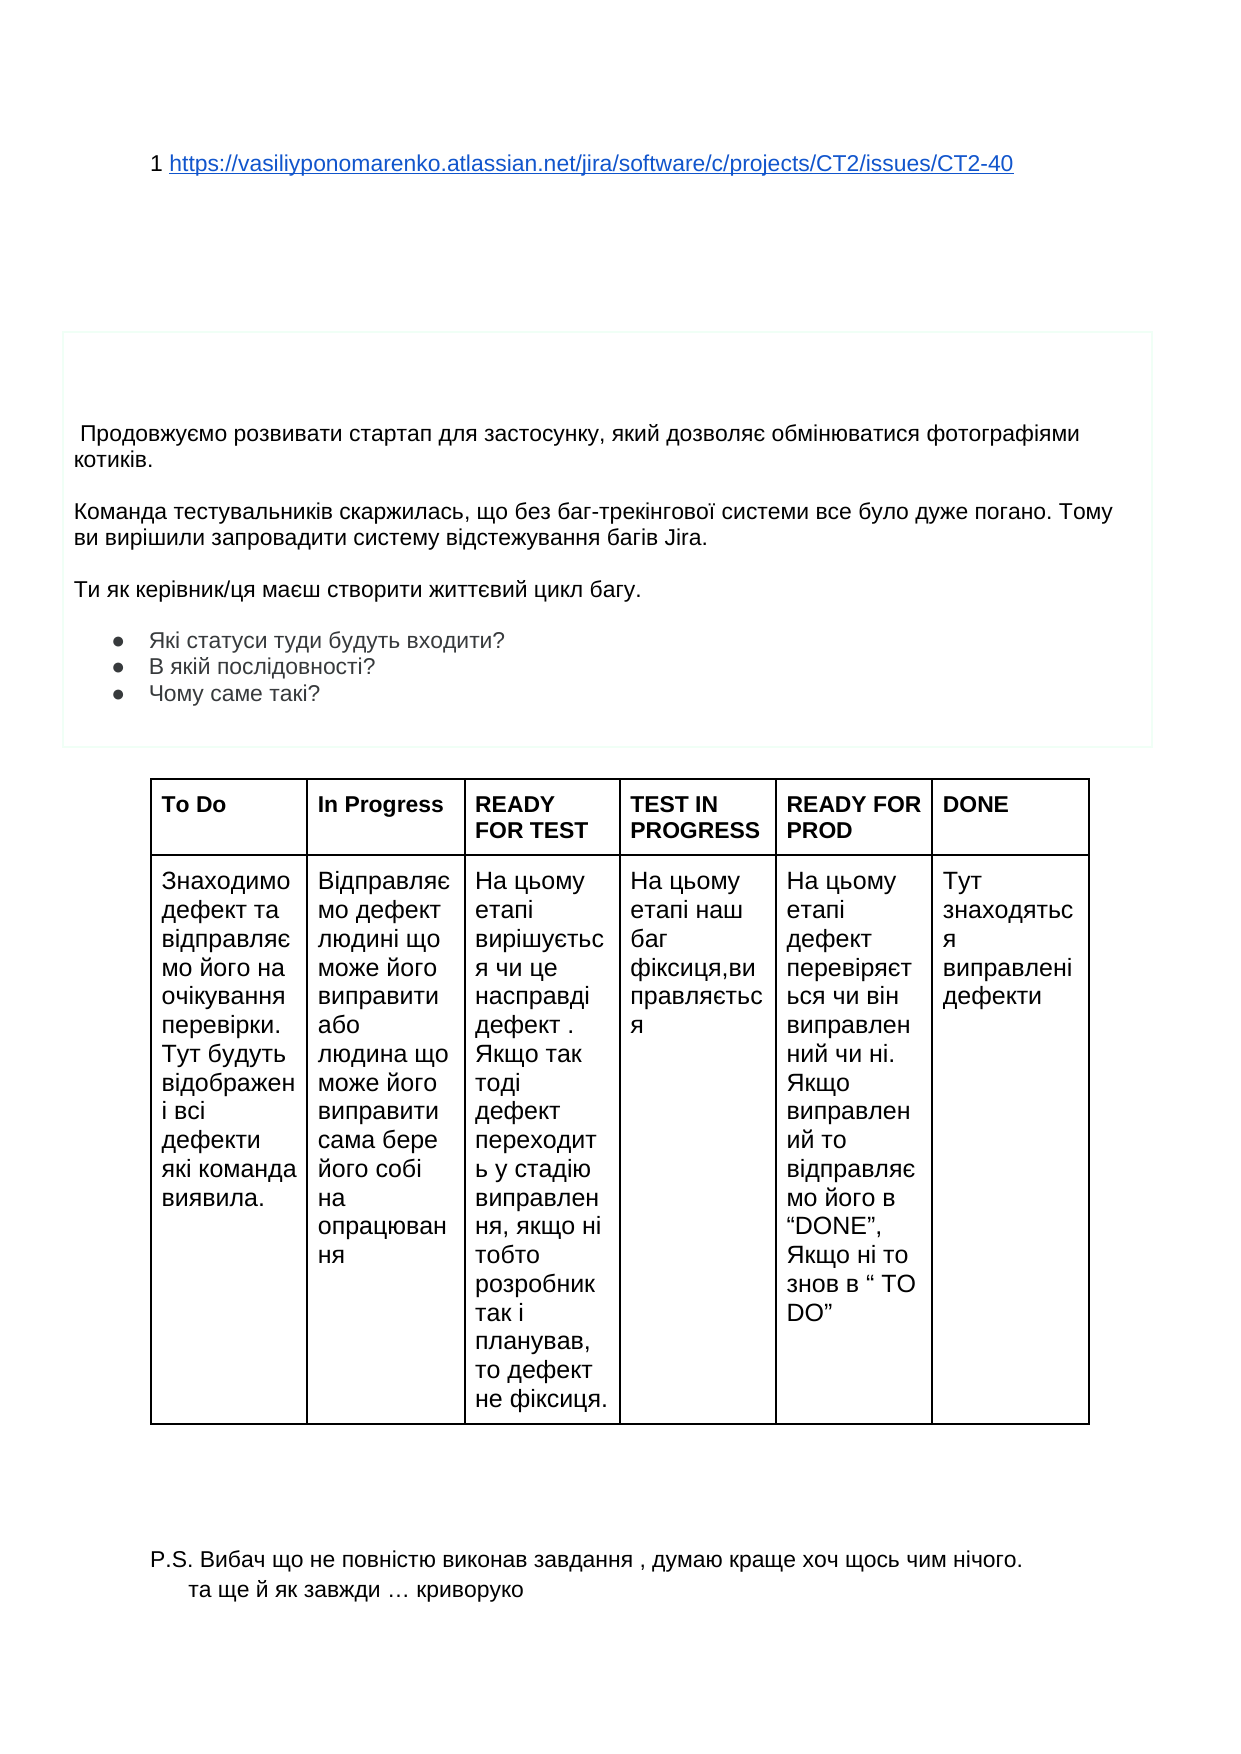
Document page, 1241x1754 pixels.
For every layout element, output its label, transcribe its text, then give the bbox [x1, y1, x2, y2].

table_header To Do [152, 780, 306, 854]
table_header DONE [933, 780, 1088, 854]
table_cell Тут знаходяться виправлені дефекти [933, 856, 1088, 1423]
table_header Продовжуємо розвивати стартап для застосунку, який дозволяє обмінюватися фотографіями котиків. Команда тестувальників скаржилась, що без баг-трекінгової системи все було дуже погано. Тому ви вирішили запровадити систему відстежування багів Jira. Ти як керівник/ця маєш створити життєвий цикл багу. Які статуси туди будуть входити? В якій послідовності? Чому саме такі? [64, 333, 1151, 746]
text та ще й як завжди … криворуко [150, 1576, 1090, 1602]
table_header TEST IN PROGRESS [621, 780, 775, 854]
text 1 https://vasiliyponomarenko.atlassian.net/jira/software/c/projects/CT2/issues/CT2-40 [150, 150, 1090, 176]
table_cell Відправляємо дефект людині що може його виправити або людина що може його виправити сама бере його собі на опрацювання [308, 856, 464, 1423]
table_header READY FOR TEST [466, 780, 619, 854]
table_header In Progress [308, 780, 464, 854]
table_cell На цьому етапі вирішується чи це насправді дефект . Якщо так тоді дефект переходить у стадію виправлення, якщо ні тобто розробник так і планував, то дефект не фіксиця. [466, 856, 619, 1423]
table_cell Знаходимо дефект та відправляємо його на очікування перевірки. Тут будуть відображені всі дефекти які команда виявила. [152, 856, 306, 1423]
table_cell На цьому етапі наш баг фіксиця,виправляється [621, 856, 775, 1423]
text P.S. Вибач що не повністю виконав завдання , думаю краще хоч щось чим нічого. [150, 1546, 1090, 1572]
table_cell На цьому етапі дефект перевіряється чи він виправленний чи ні. Якщо виправлений то відправляємо його в “DONE”, Якщо ні то знов в “ TO DO” [777, 856, 931, 1423]
table_header READY FOR PROD [777, 780, 931, 854]
